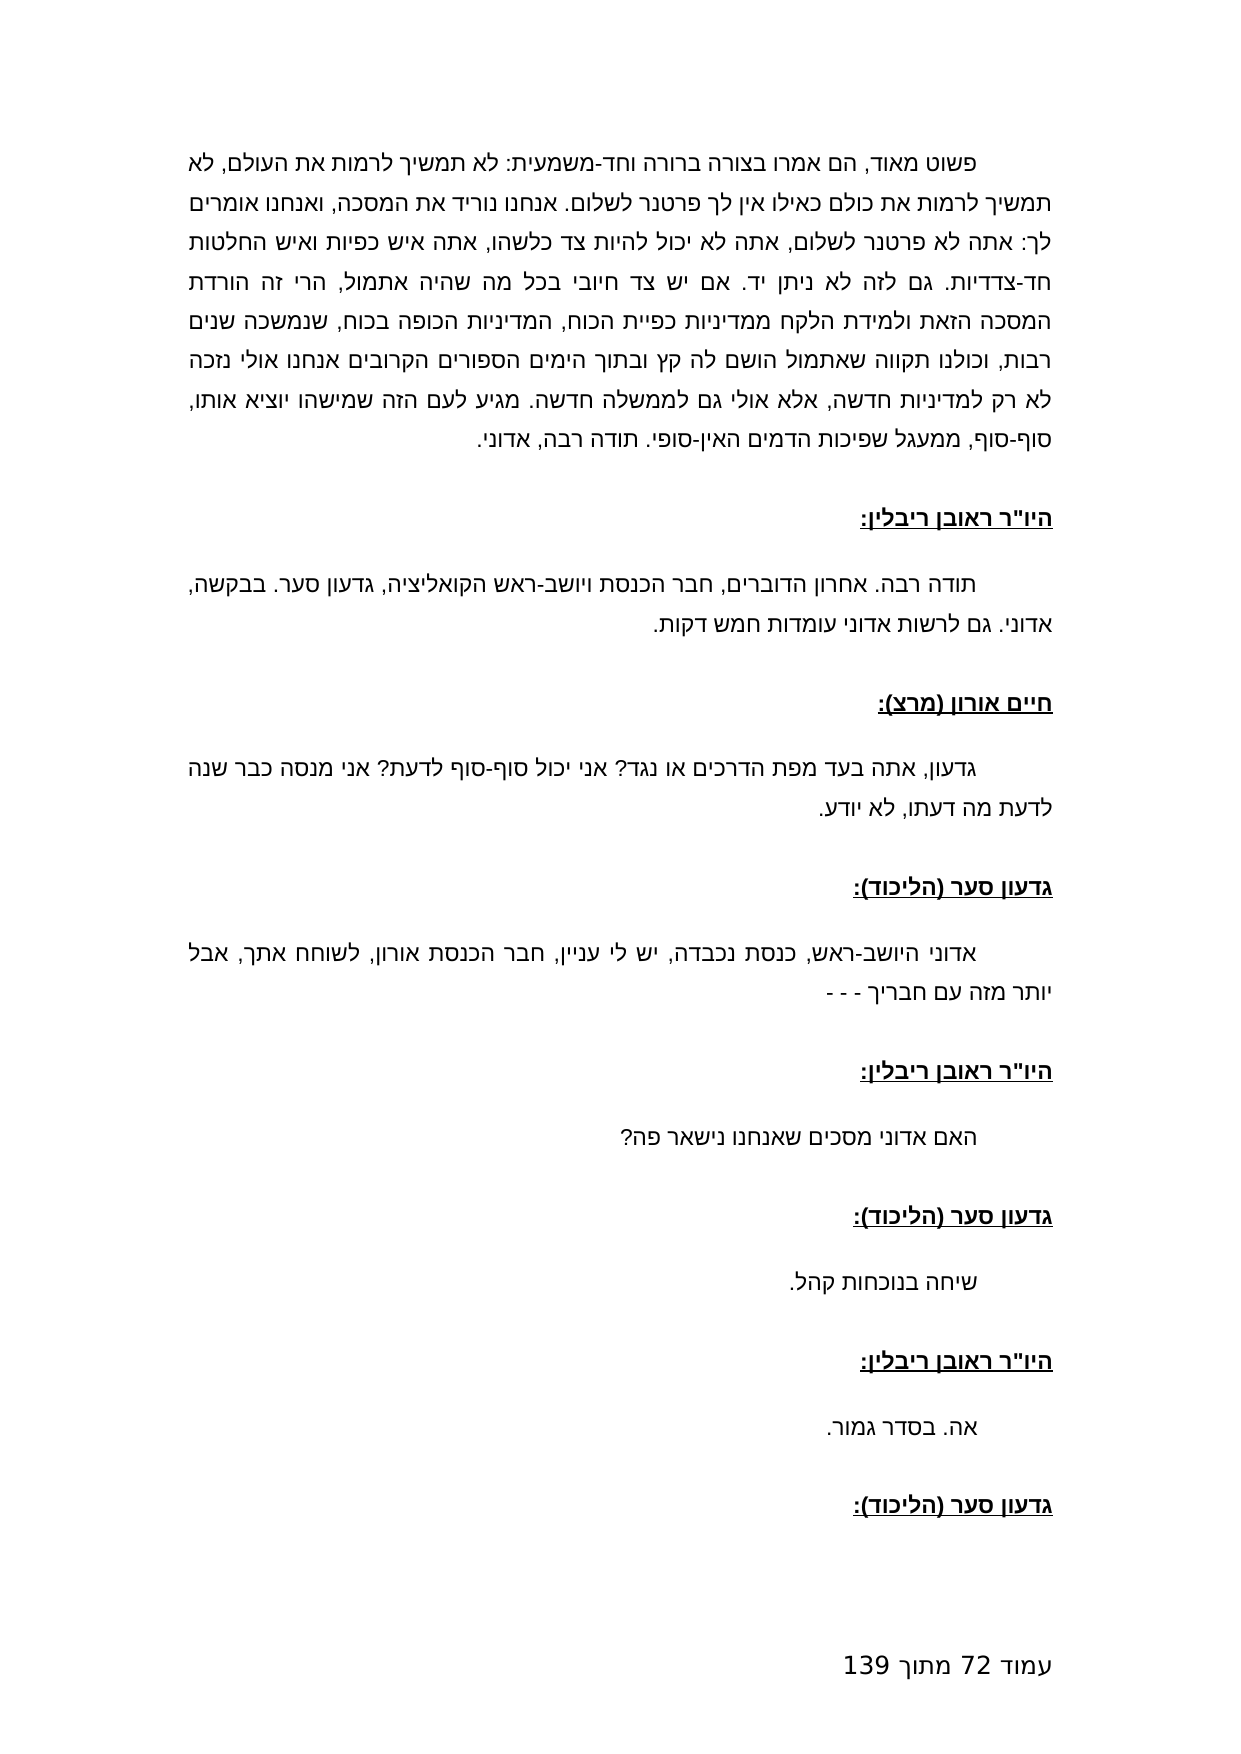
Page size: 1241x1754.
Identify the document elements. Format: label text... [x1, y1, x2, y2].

text פשוט מאוד, הם אמרו בצורה ברורה וחד-משמעית: לא תמשיך לרמות את העולם, לא תמשיך לרמות את כולם כאילו אין לך פרטנר לשלום. אנחנו נוריד את המסכה, ואנחנו אומרים לך: אתה לא פרטנר לשלום, אתה לא יכול להיות צד כלשהו, אתה איש כפיות ואיש החלטות חד-צדדיות. גם לזה לא ניתן יד. אם יש צד חיובי בכל מה שהיה אתמול, הרי זה הורדת המסכה הזאת ולמידת הלקח ממדיניות כפיית הכוח, המדיניות הכופה בכוח, שנמשכה שנים רבות, וכולנו תקווה שאתמול הושם לה קץ ובתוך הימים הספורים הקרובים אנחנו אולי נזכה לא רק למדיניות חדשה, אלא אולי גם לממשלה חדשה. מגיע לעם הזה שמישהו יוציא אותו, סוף-סוף, ממעגל שפיכות הדמים האין-סופי. תודה רבה, אדוני. [187, 150, 1053, 453]
text גדעון סער (הליכוד): [187, 874, 1053, 900]
text היו"ר ראובן ריבלין: [187, 1348, 1053, 1374]
text שיחה בנוכחות קהל. [187, 1269, 1053, 1295]
text היו"ר ראובן ריבלין: [187, 505, 1053, 532]
text אדוני היושב-ראש, כנסת נכבדה, יש לי עניין, חבר הכנסת אורון, לשוחח אתך, אבל יותר מזה עם חבריך - - - [187, 940, 1053, 1006]
text גדעון סער (הליכוד): [187, 1203, 1053, 1229]
text גדעון סער (הליכוד): [187, 1492, 1053, 1519]
text היו"ר ראובן ריבלין: [187, 1058, 1053, 1084]
text אה. בסדר גמור. [187, 1413, 1053, 1440]
text תודה רבה. אחרון הדוברים, חבר הכנסת ויושב-ראש הקואליציה, גדעון סער. בבקשה, אדוני. גם לרשות אדוני עומדות חמש דקות. [187, 571, 1053, 637]
text גדעון, אתה בעד מפת הדרכים או נגד? אני יכול סוף-סוף לדעת? אני מנסה כבר שנה לדעת מה דעתו, לא יודע. [187, 755, 1053, 821]
text חיים אורון (מרצ): [187, 689, 1053, 716]
text האם אדוני מסכים שאנחנו נישאר פה? [187, 1124, 1053, 1150]
